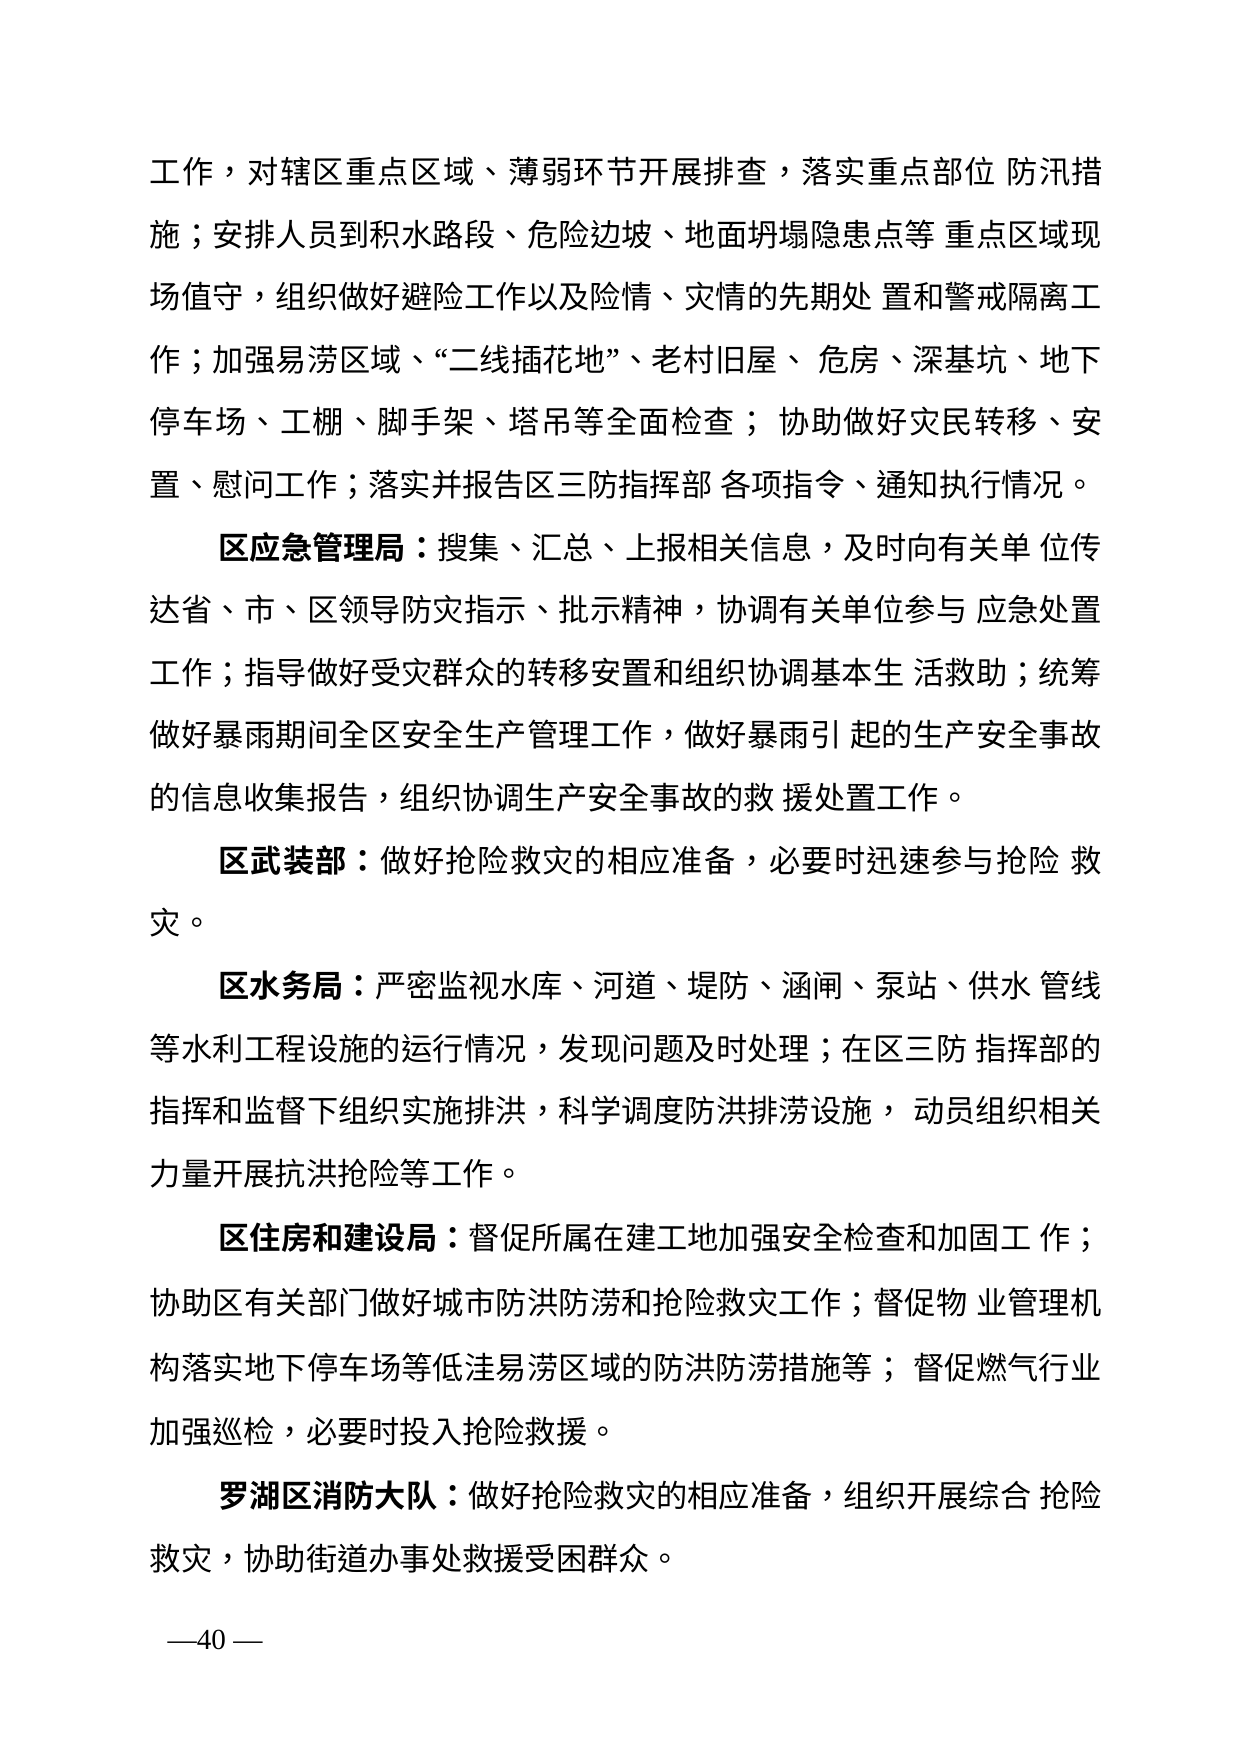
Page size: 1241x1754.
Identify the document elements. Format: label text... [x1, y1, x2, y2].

text 罗湖区消防大队：做好抢险救灾的相应准备，组织开展综合 抢险救灾，协助街道办事处救援受困群众。 [149, 1457, 1103, 1583]
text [149, 133, 1103, 509]
text 区水务局：严密监视水库、河道、堤防、涵闸、泵站、供水 管线等水利工程设施的运行情况，发现问题及时处理；在区三防 指挥部的指挥和监督下组织实施排洪，科学调度防洪排涝设施， 动员组织相关力量开展抗洪抢险等工作。 [149, 947, 1103, 1198]
text 区武装部：做好抢险救灾的相应准备，必要时迅速参与抢险 救灾。 [149, 822, 1103, 947]
text 区应急管理局：搜集、汇总、上报相关信息，及时向有关单 位传达省、市、区领导防灾指示、批示精神，协调有关单位参与 应急处置工作；指导做好受灾群众的转移安置和组织协调基本生 活救助；统筹做好暴雨期间全区安全生产管理工作，做好暴雨引 起的生产安全事故的信息收集报告，组织协调生产安全事故的救 援处置工作。 [149, 509, 1103, 822]
text 区住房和建设局：督促所属在建工地加强安全检查和加固工 作；协助区有关部门做好城市防洪防涝和抢险救灾工作；督促物 业管理机构落实地下停车场等低洼易涝区域的防洪防涝措施等； 督促燃气行业加强巡检，必要时投入抢险救援。 [149, 1198, 1103, 1457]
